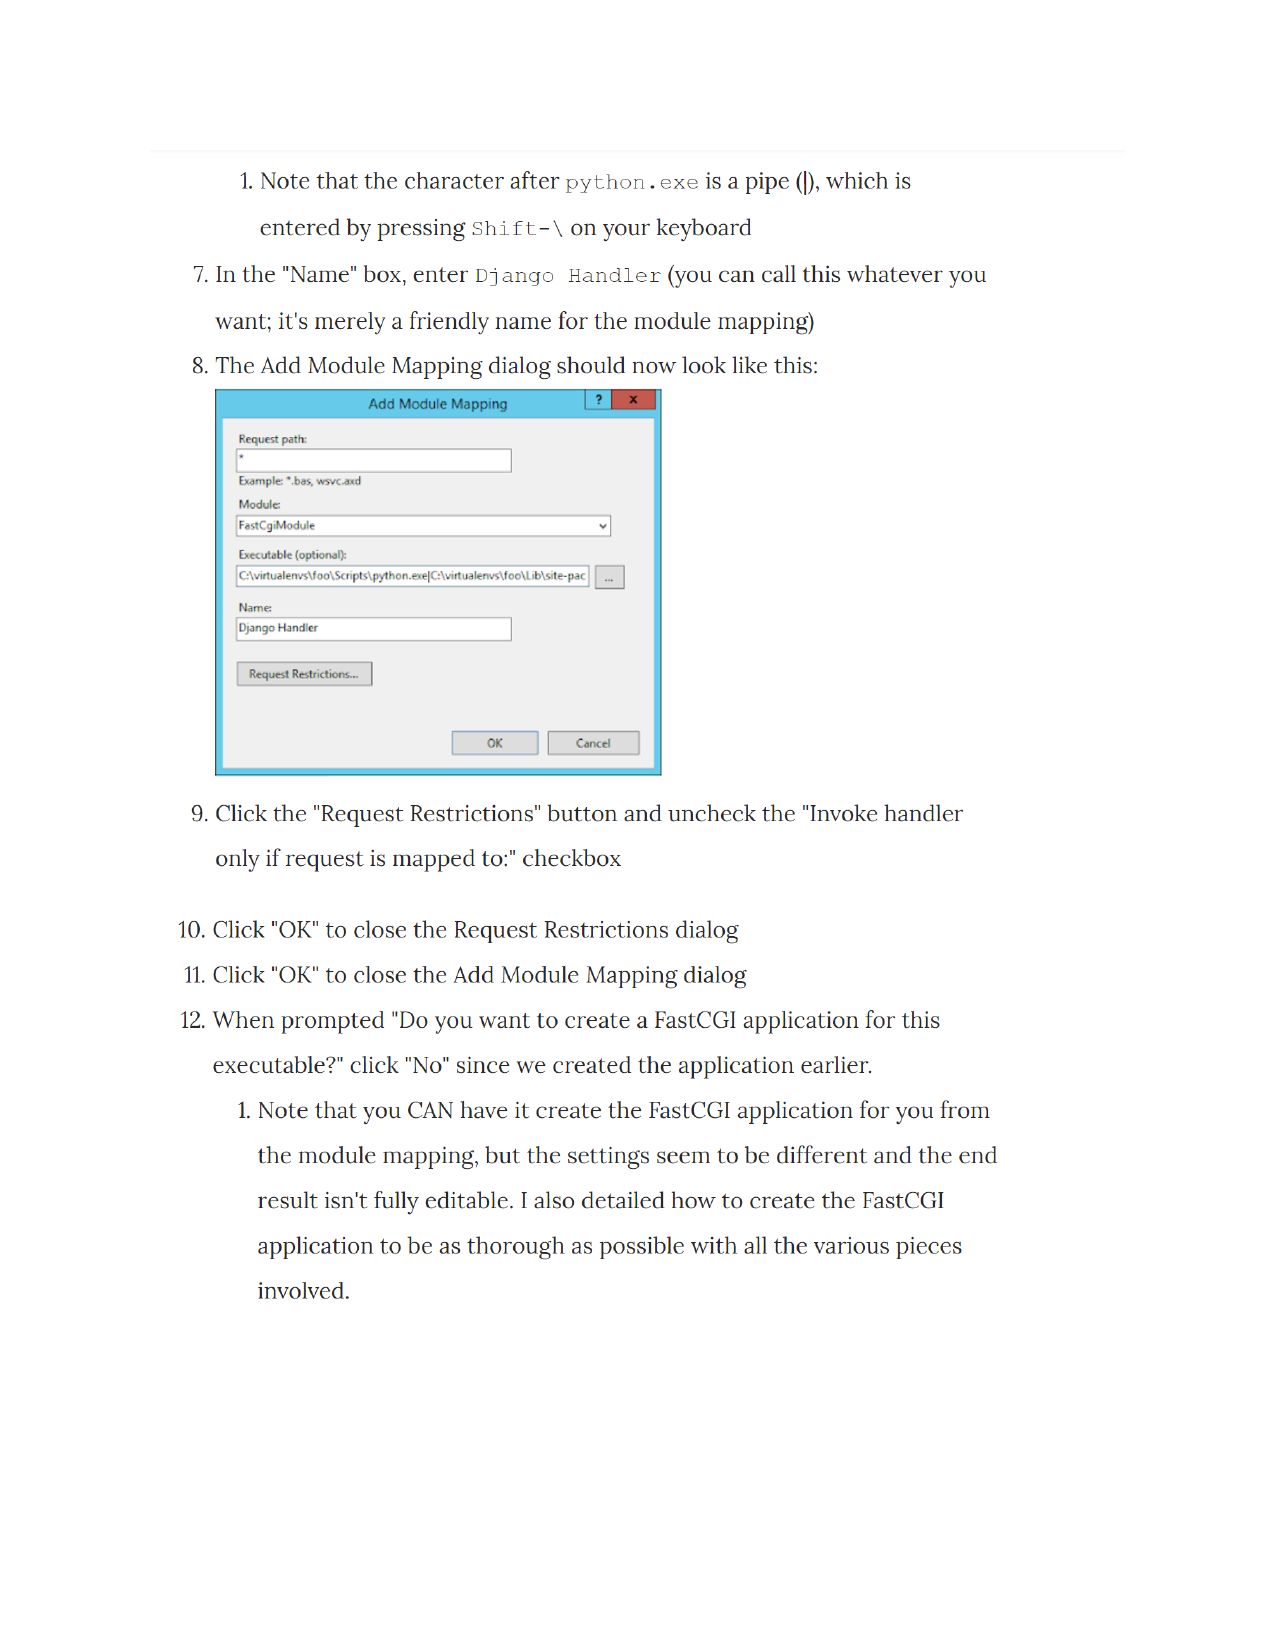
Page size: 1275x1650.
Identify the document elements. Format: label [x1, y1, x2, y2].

picture [150, 150, 1125, 881]
picture [150, 899, 1125, 1318]
